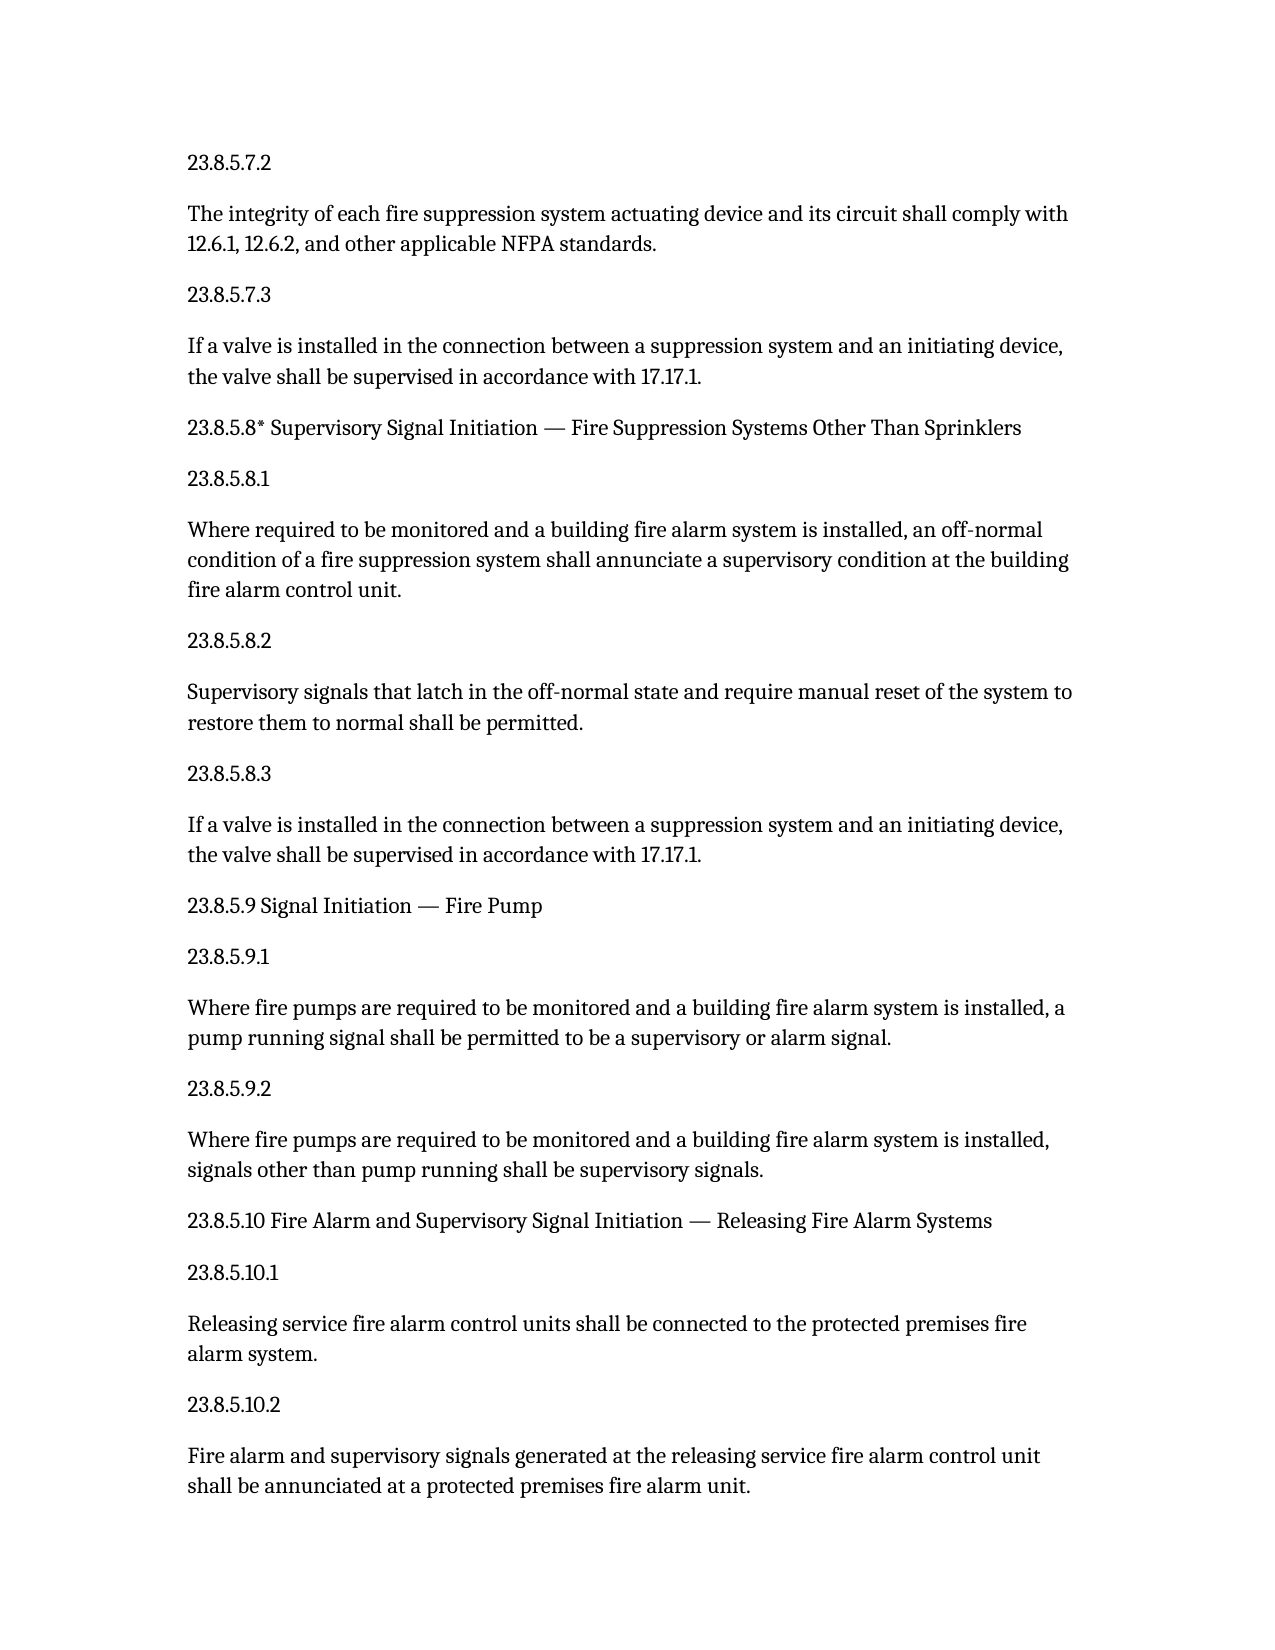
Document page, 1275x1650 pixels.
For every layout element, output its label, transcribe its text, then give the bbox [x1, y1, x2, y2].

text 23.8.5.7.2 [187, 150, 1087, 176]
text Where required to be monitored and a building fire alarm system is installed, an off-normal condition of a fire suppression system shall annunciate a supervisory condition at the building fire alarm control unit. [187, 517, 1087, 603]
text 23.8.5.8* Supervisory Signal Initiation — Fire Suppression Systems Other Than Sprinklers [187, 414, 1087, 441]
text 23.8.5.10.1 [187, 1259, 1087, 1286]
text 23.8.5.9.1 [187, 944, 1087, 970]
text 23.8.5.9 Signal Initiation — Fire Pump [187, 893, 1087, 919]
text 23.8.5.10.2 [187, 1392, 1087, 1418]
text 23.8.5.10 Fire Alarm and Supervisory Signal Initiation — Releasing Fire Alarm Systems [187, 1208, 1087, 1235]
text If a valve is installed in the connection between a suppression system and an initiating device, the valve shall be supervised in accordance with 17.17.1. [187, 333, 1087, 390]
text Releasing service fire alarm control units shall be connected to the protected premises fire alarm system. [187, 1310, 1087, 1367]
text Where fire pumps are required to be monitored and a building fire alarm system is installed, a pump running signal shall be permitted to be a supervisory or alarm signal. [187, 995, 1087, 1051]
text The integrity of each fire suppression system actuating device and its circuit shall comply with 12.6.1, 12.6.2, and other applicable NFPA standards. [187, 201, 1087, 258]
text If a valve is installed in the connection between a suppression system and an initiating device, the valve shall be supervised in accordance with 17.17.1. [187, 811, 1087, 868]
text 23.8.5.8.2 [187, 628, 1087, 654]
text Fire alarm and supervisory signals generated at the releasing service fire alarm control unit shall be annunciated at a protected premises fire alarm unit. [187, 1443, 1087, 1499]
text 23.8.5.8.3 [187, 760, 1087, 787]
text 23.8.5.7.3 [187, 282, 1087, 309]
text Supervisory signals that latch in the off-normal state and require manual reset of the system to restore them to normal shall be permitted. [187, 679, 1087, 736]
text Where fire pumps are required to be monitored and a building fire alarm system is installed, signals other than pump running shall be supervisory signals. [187, 1127, 1087, 1184]
text 23.8.5.8.1 [187, 466, 1087, 492]
text 23.8.5.9.2 [187, 1076, 1087, 1102]
